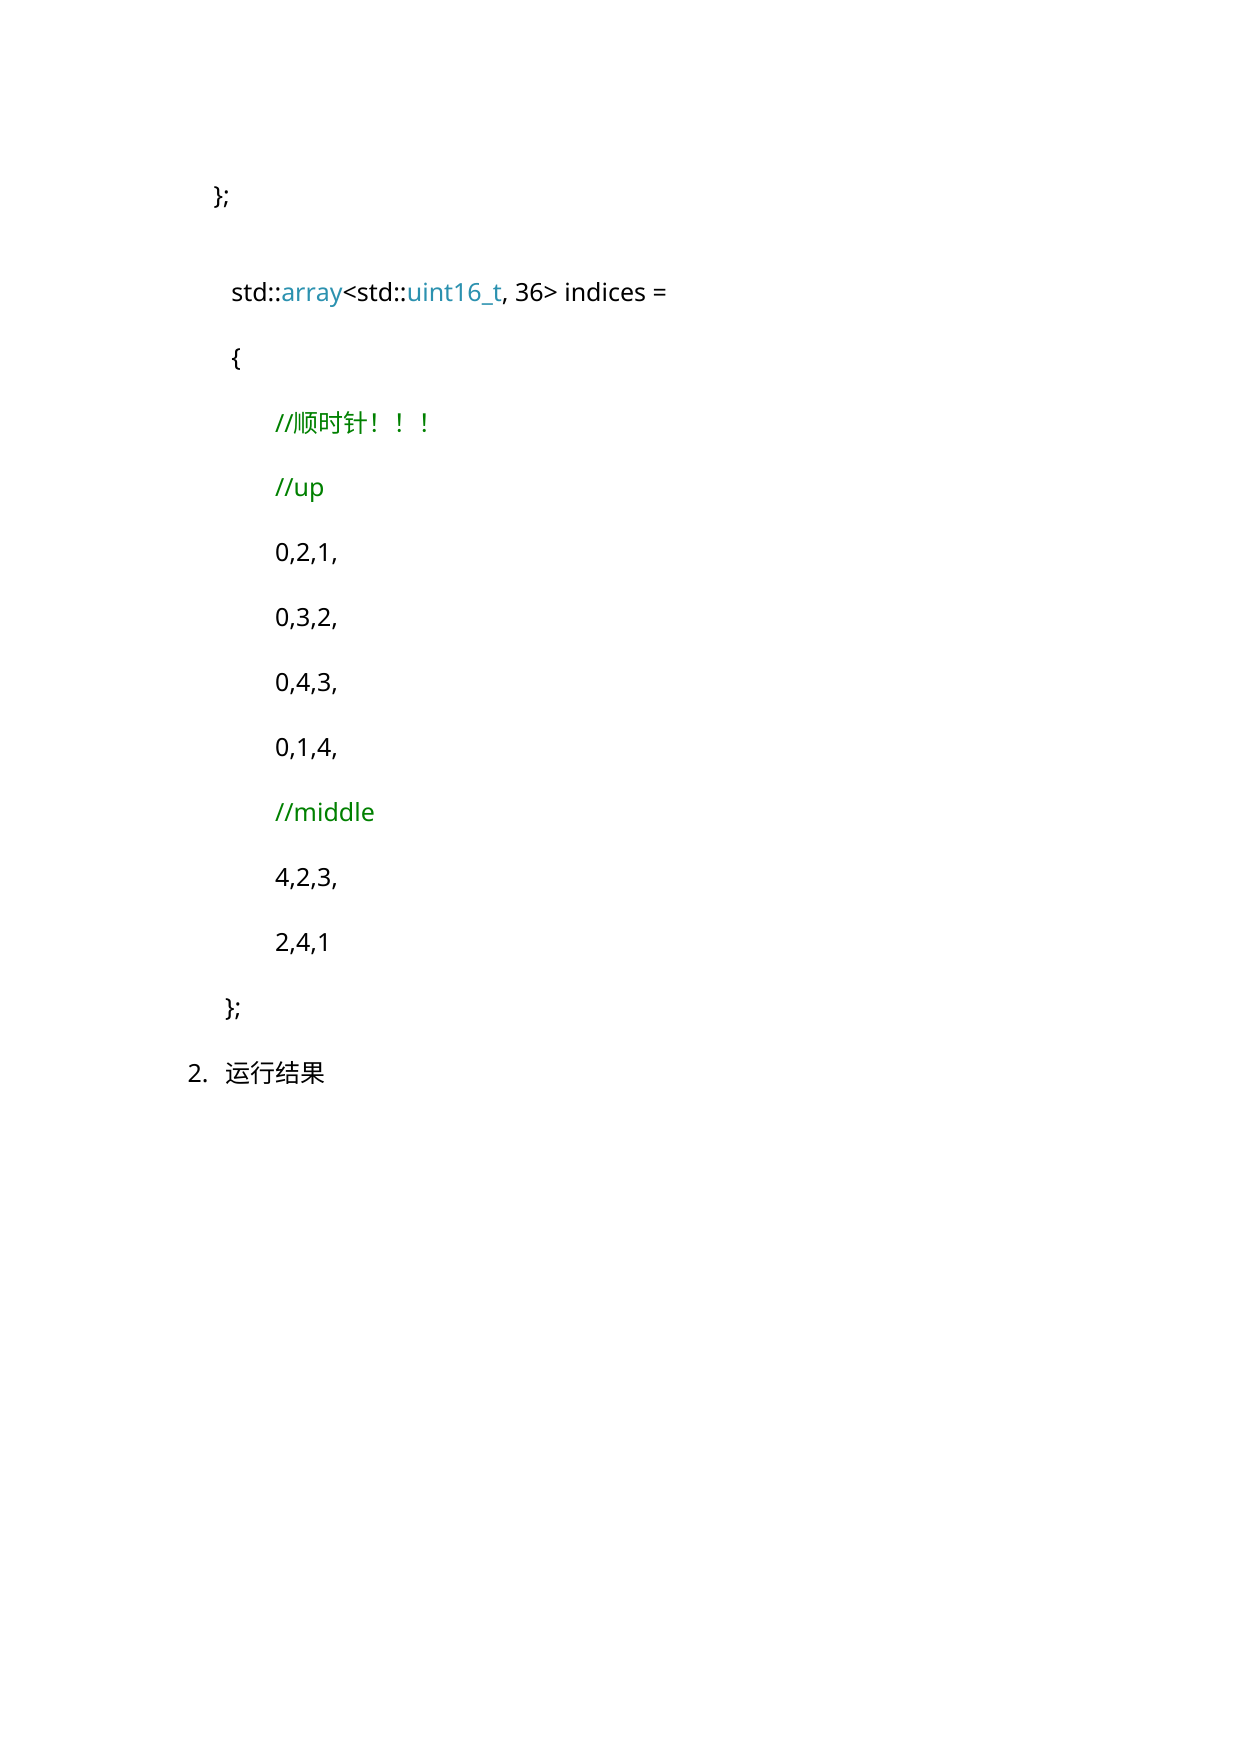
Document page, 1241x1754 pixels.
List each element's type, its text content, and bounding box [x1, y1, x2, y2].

text { [187, 324, 1053, 389]
text //up [187, 454, 1053, 519]
text std::array<std::uint16_t, 36> indices = [187, 259, 1053, 324]
text 4,2,3, [187, 844, 1053, 909]
text //middle [187, 779, 1053, 844]
text }; [187, 162, 1053, 227]
text 0,3,2, [187, 584, 1053, 649]
text 0,2,1, [187, 519, 1053, 584]
text 0,4,3, [187, 649, 1053, 714]
text 0,1,4, [187, 714, 1053, 779]
text }; [187, 974, 1053, 1039]
text 2,4,1 [187, 909, 1053, 974]
list 运行结果 [187, 1039, 1053, 1104]
text //顺时针！！！ [187, 389, 1053, 454]
